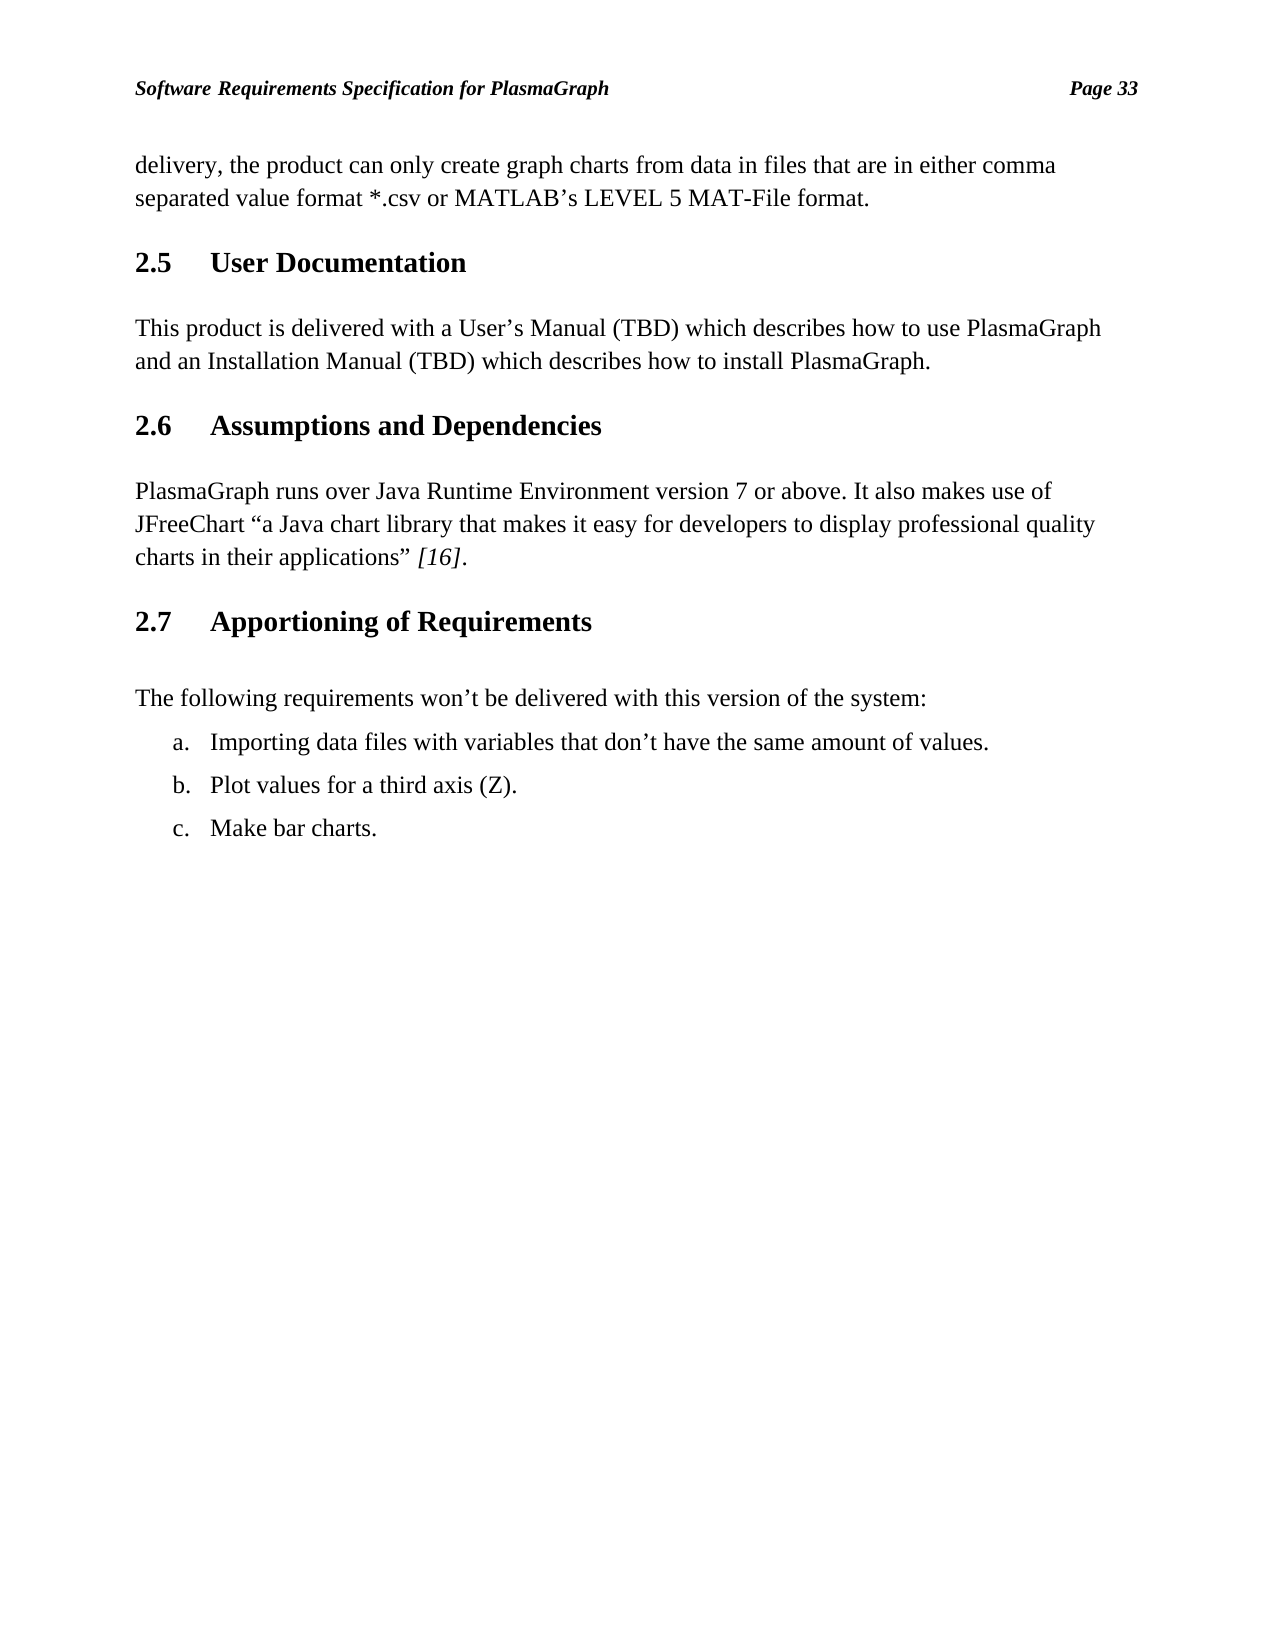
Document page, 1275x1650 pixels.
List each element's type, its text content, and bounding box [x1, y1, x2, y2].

list Importing data files with variables that don’t have the same amount of values. [172, 727, 1140, 755]
subtitle Apportioning of Requirements [135, 604, 1140, 638]
text PlasmaGraph runs over Java Runtime Environment version 7 or above. It also makes use of JFreeChart “a Java chart library that makes it easy for developers to display professional quality charts in their applications” . [135, 476, 1140, 571]
text This product is delivered with a User’s Manual (TBD) which describes how to use PlasmaGraph and an Installation Manual (TBD) which describes how to install PlasmaGraph. [135, 313, 1140, 375]
list Plot values for a third axis (Z). [172, 770, 1140, 798]
text The following requirements won’t be delivered with this version of the system: [135, 683, 1140, 712]
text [135, 150, 1140, 212]
subtitle Assumptions and Dependencies [135, 408, 1140, 442]
list Make bar charts. [172, 813, 1140, 842]
subtitle User Documentation [135, 245, 1140, 279]
